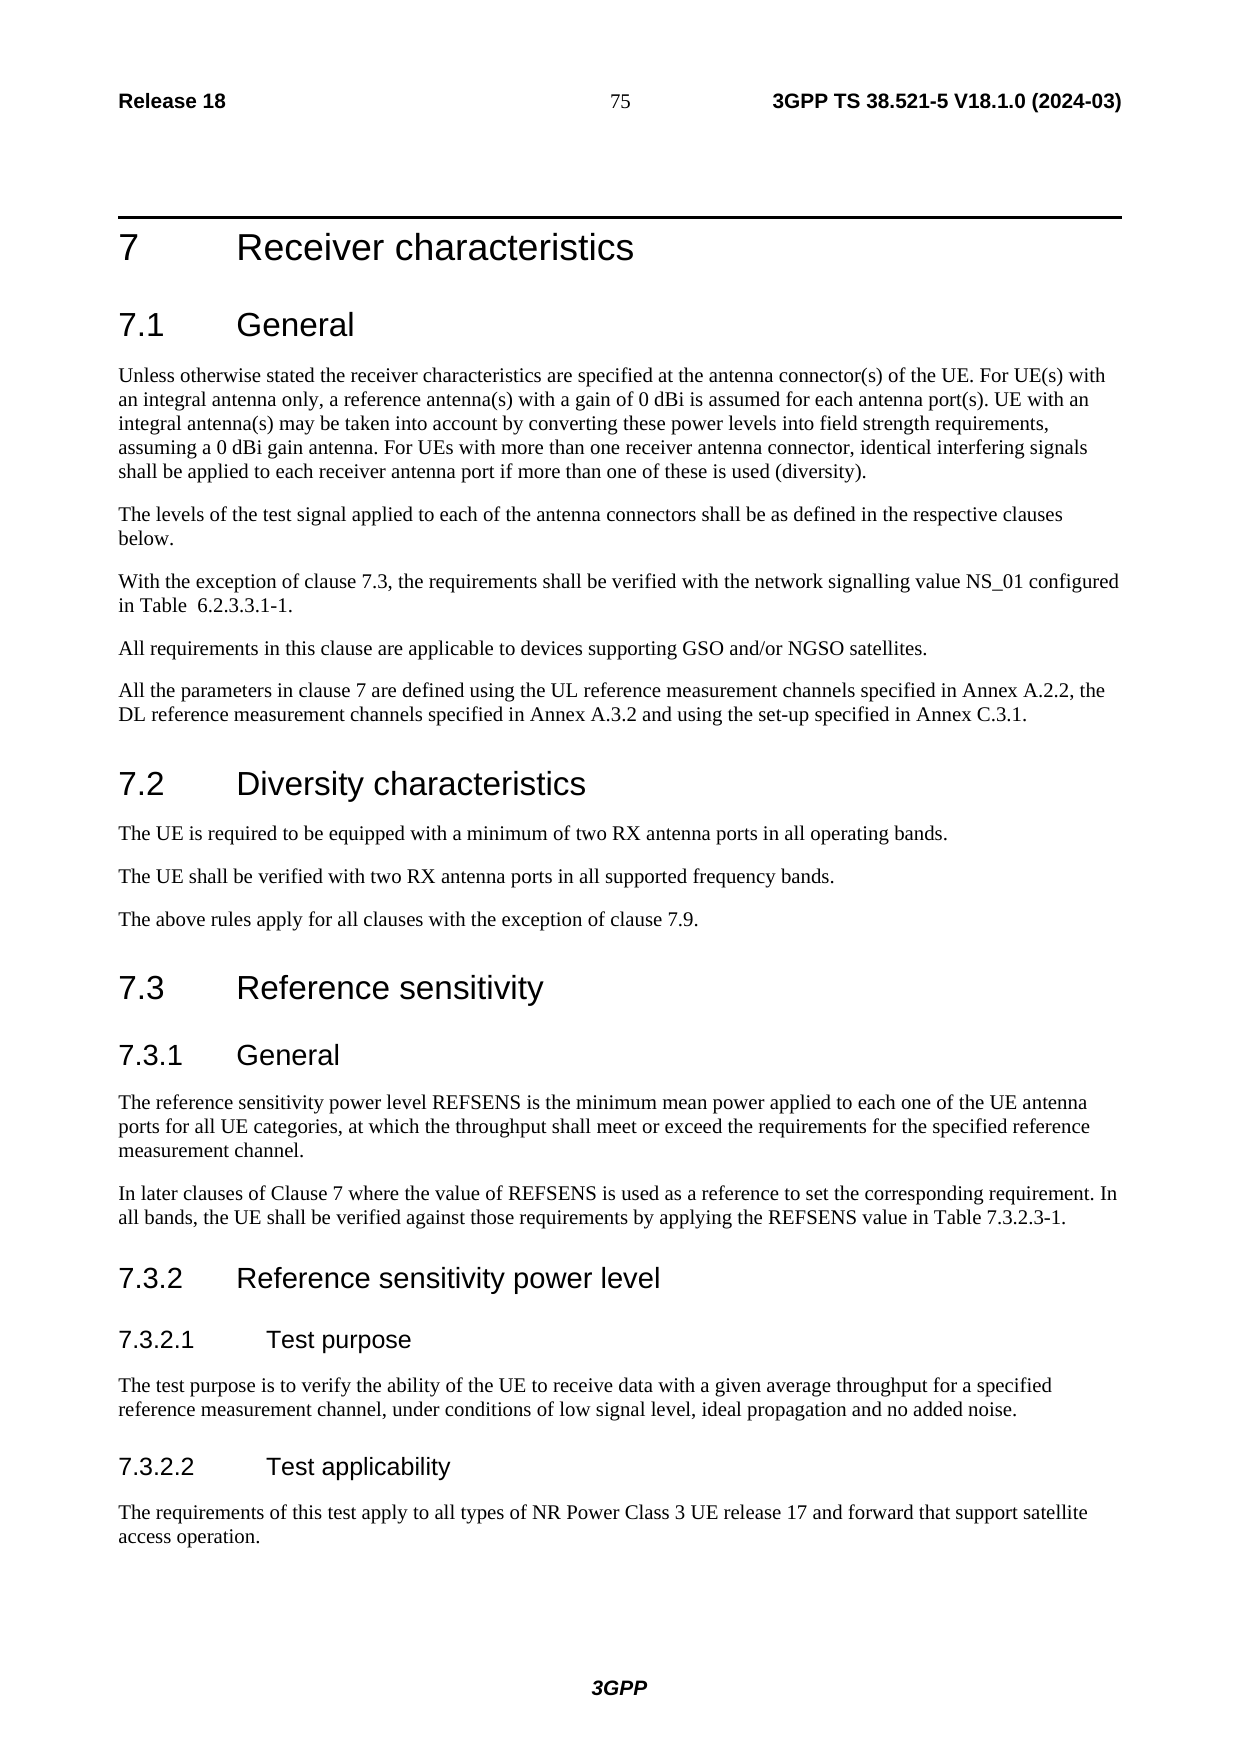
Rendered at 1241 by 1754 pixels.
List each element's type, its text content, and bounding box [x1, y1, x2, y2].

text With the exception of clause 7.3, the requirements shall be verified with the network signalling value NS_01 configured in Table 6.2.3.3.1-1. [118, 569, 1122, 617]
text The test purpose is to verify the ability of the UE to receive data with a given average throughput for a specified reference measurement channel, under conditions of low signal level, ideal propagation and no added noise. [118, 1373, 1122, 1421]
text The UE shall be verified with two RX antenna ports in all supported frequency bands. [118, 864, 1122, 888]
text In later clauses of Clause 7 where the value of REFSENS is used as a reference to set the corresponding requirement. In all bands, the UE shall be verified against those requirements by applying the REFSENS value in Table 7.3.2.3-1. [118, 1181, 1122, 1229]
text Unless otherwise stated the receiver characteristics are specified at the antenna connector(s) of the UE. For UE(s) with an integral antenna only, a reference antenna(s) with a gain of 0 dBi is assumed for each antenna port(s). UE with an integral antenna(s) may be taken into account by converting these power levels into field strength requirements, assuming a 0 dBi gain antenna. For UEs with more than one receiver antenna connector, identical interfering signals shall be applied to each receiver antenna port if more than one of these is used (diversity). [118, 363, 1122, 483]
text The reference sensitivity power level REFSENS is the minimum mean power applied to each one of the UE antenna ports for all UE categories, at which the throughput shall meet or exceed the requirements for the specified reference measurement channel. [118, 1090, 1122, 1162]
text The levels of the test signal applied to each of the antenna connectors shall be as defined in the respective clauses below. [118, 502, 1122, 550]
subtitle 7.3.2 Reference sensitivity power level [118, 1261, 1122, 1294]
text All requirements in this clause are applicable to devices supporting GSO and/or NGSO satellites. [118, 636, 1122, 659]
subtitle 7.1 General [118, 306, 1122, 344]
text The requirements of this test apply to all types of NR Power Class 3 UE release 17 and forward that support satellite access operation. [118, 1500, 1122, 1548]
subtitle 7 Receiver characteristics [118, 219, 1122, 268]
subtitle 7.3.1 General [118, 1038, 1122, 1072]
text The UE is required to be equipped with a minimum of two RX antenna ports in all operating bands. [118, 821, 1122, 845]
subtitle 7.3 Reference sensitivity [118, 968, 1122, 1007]
text The above rules apply for all clauses with the exception of clause 7.9. [118, 907, 1122, 931]
subtitle 7.2 Diversity characteristics [118, 764, 1122, 802]
text All the parameters in clause 7 are defined using the UL reference measurement channels specified in Annex A.2.2, the DL reference measurement channels specified in Annex A.3.2 and using the set-up specified in Annex C.3.1. [118, 678, 1122, 726]
subtitle 7.3.2.1 Test purpose [118, 1325, 1122, 1354]
subtitle 7.3.2.2 Test applicability [118, 1452, 1122, 1481]
